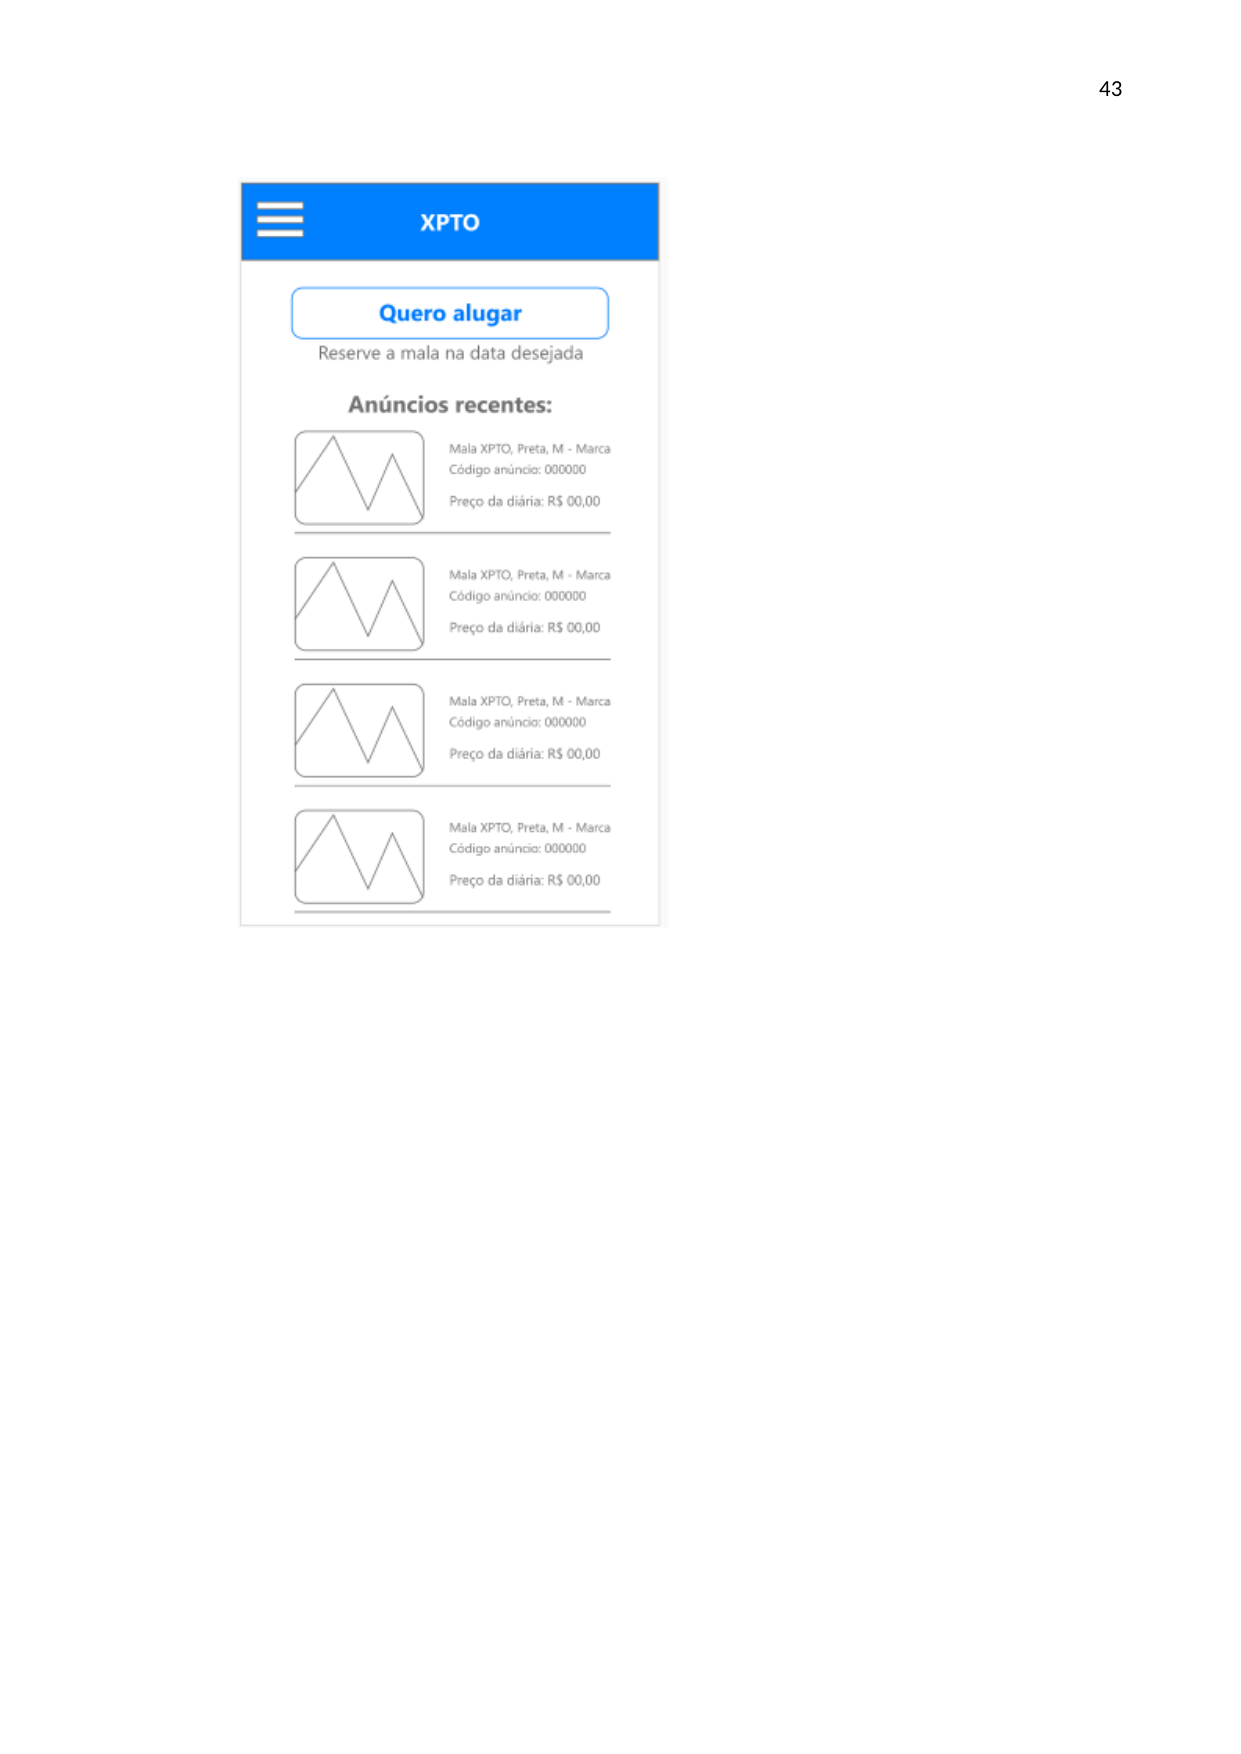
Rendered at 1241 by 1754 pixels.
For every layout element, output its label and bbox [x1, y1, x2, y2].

picture [237, 177, 669, 928]
